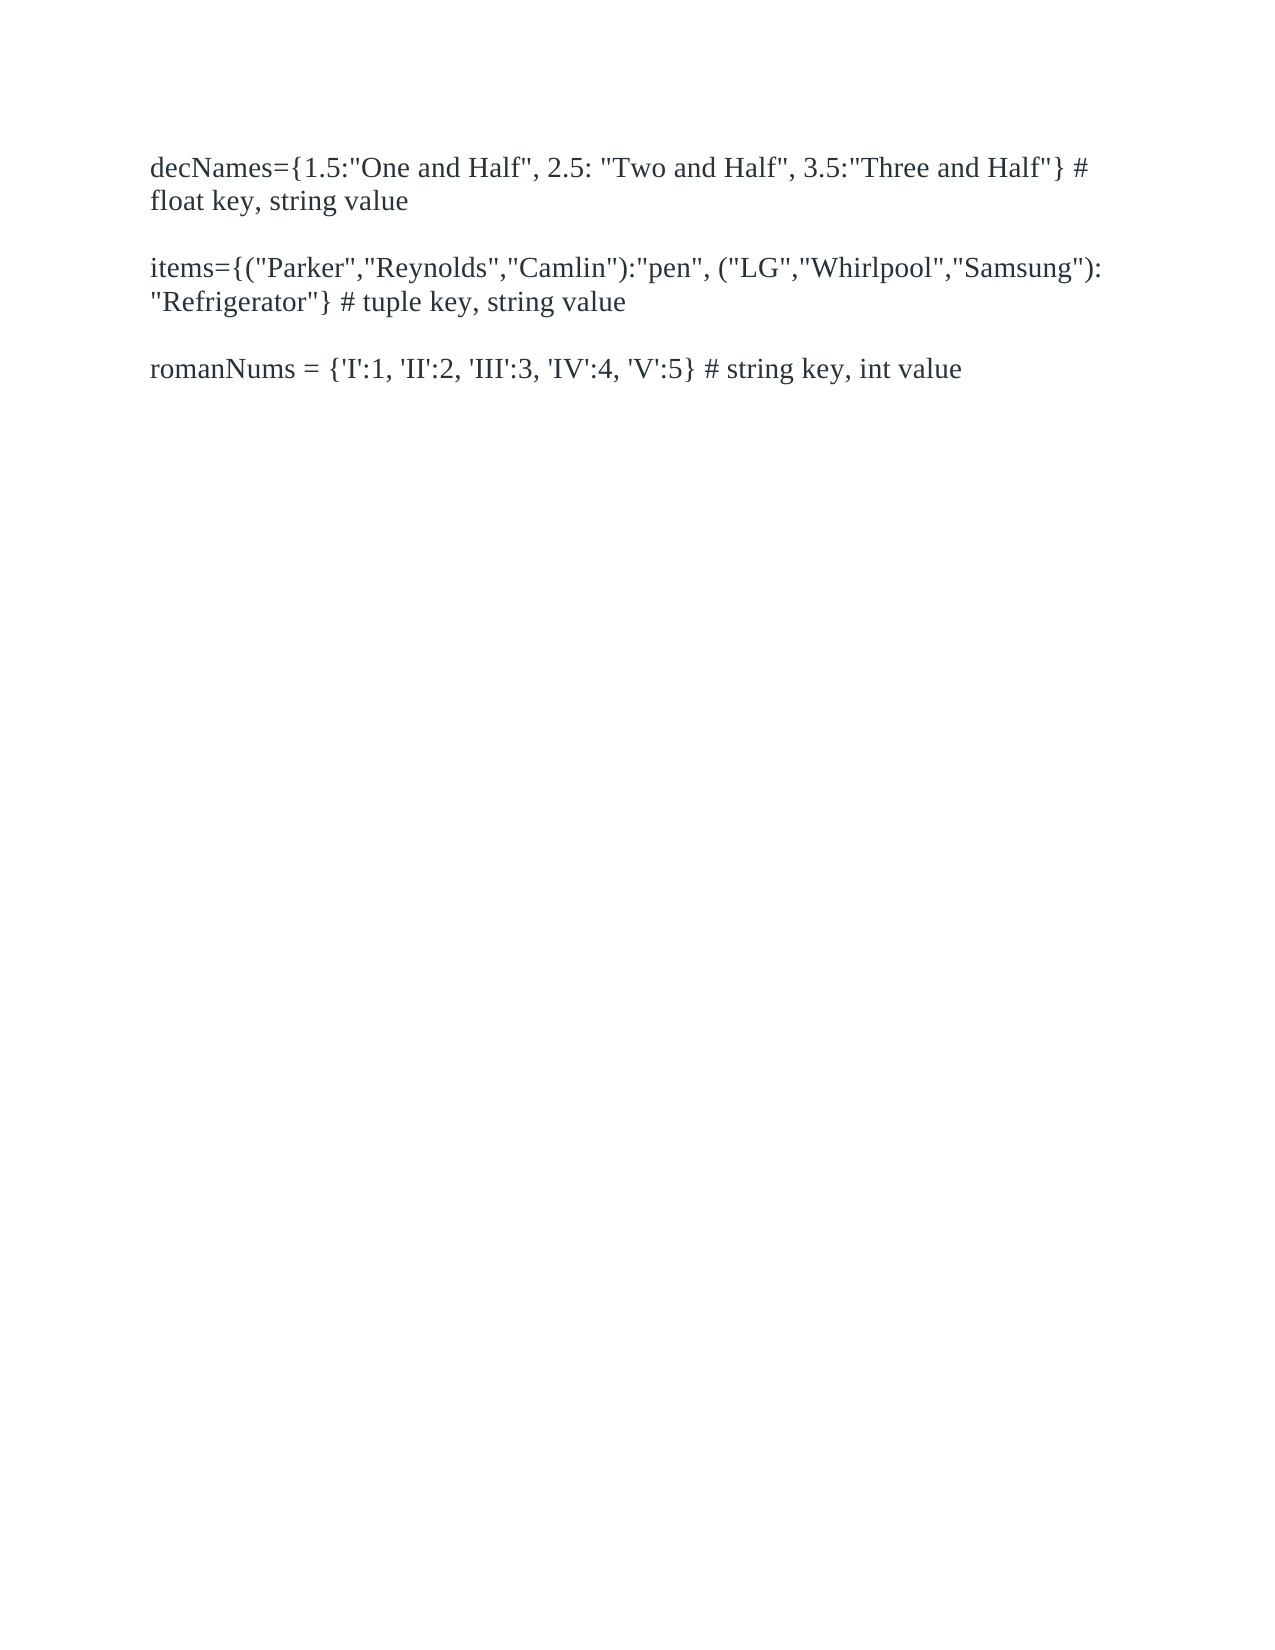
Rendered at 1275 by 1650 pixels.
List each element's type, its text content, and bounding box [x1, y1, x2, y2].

text romanNums = {'I':1, 'II':2, 'III':3, 'IV':4, 'V':5} # string key, int value [150, 351, 1125, 385]
text decNames={1.5:"One and Half", 2.5: "Two and Half", 3.5:"Three and Half"} # float key, string value [150, 150, 1125, 217]
text items={("Parker","Reynolds","Camlin"):"pen", ("LG","Whirlpool","Samsung"): "Refrigerator"} # tuple key, string value [150, 251, 1125, 318]
